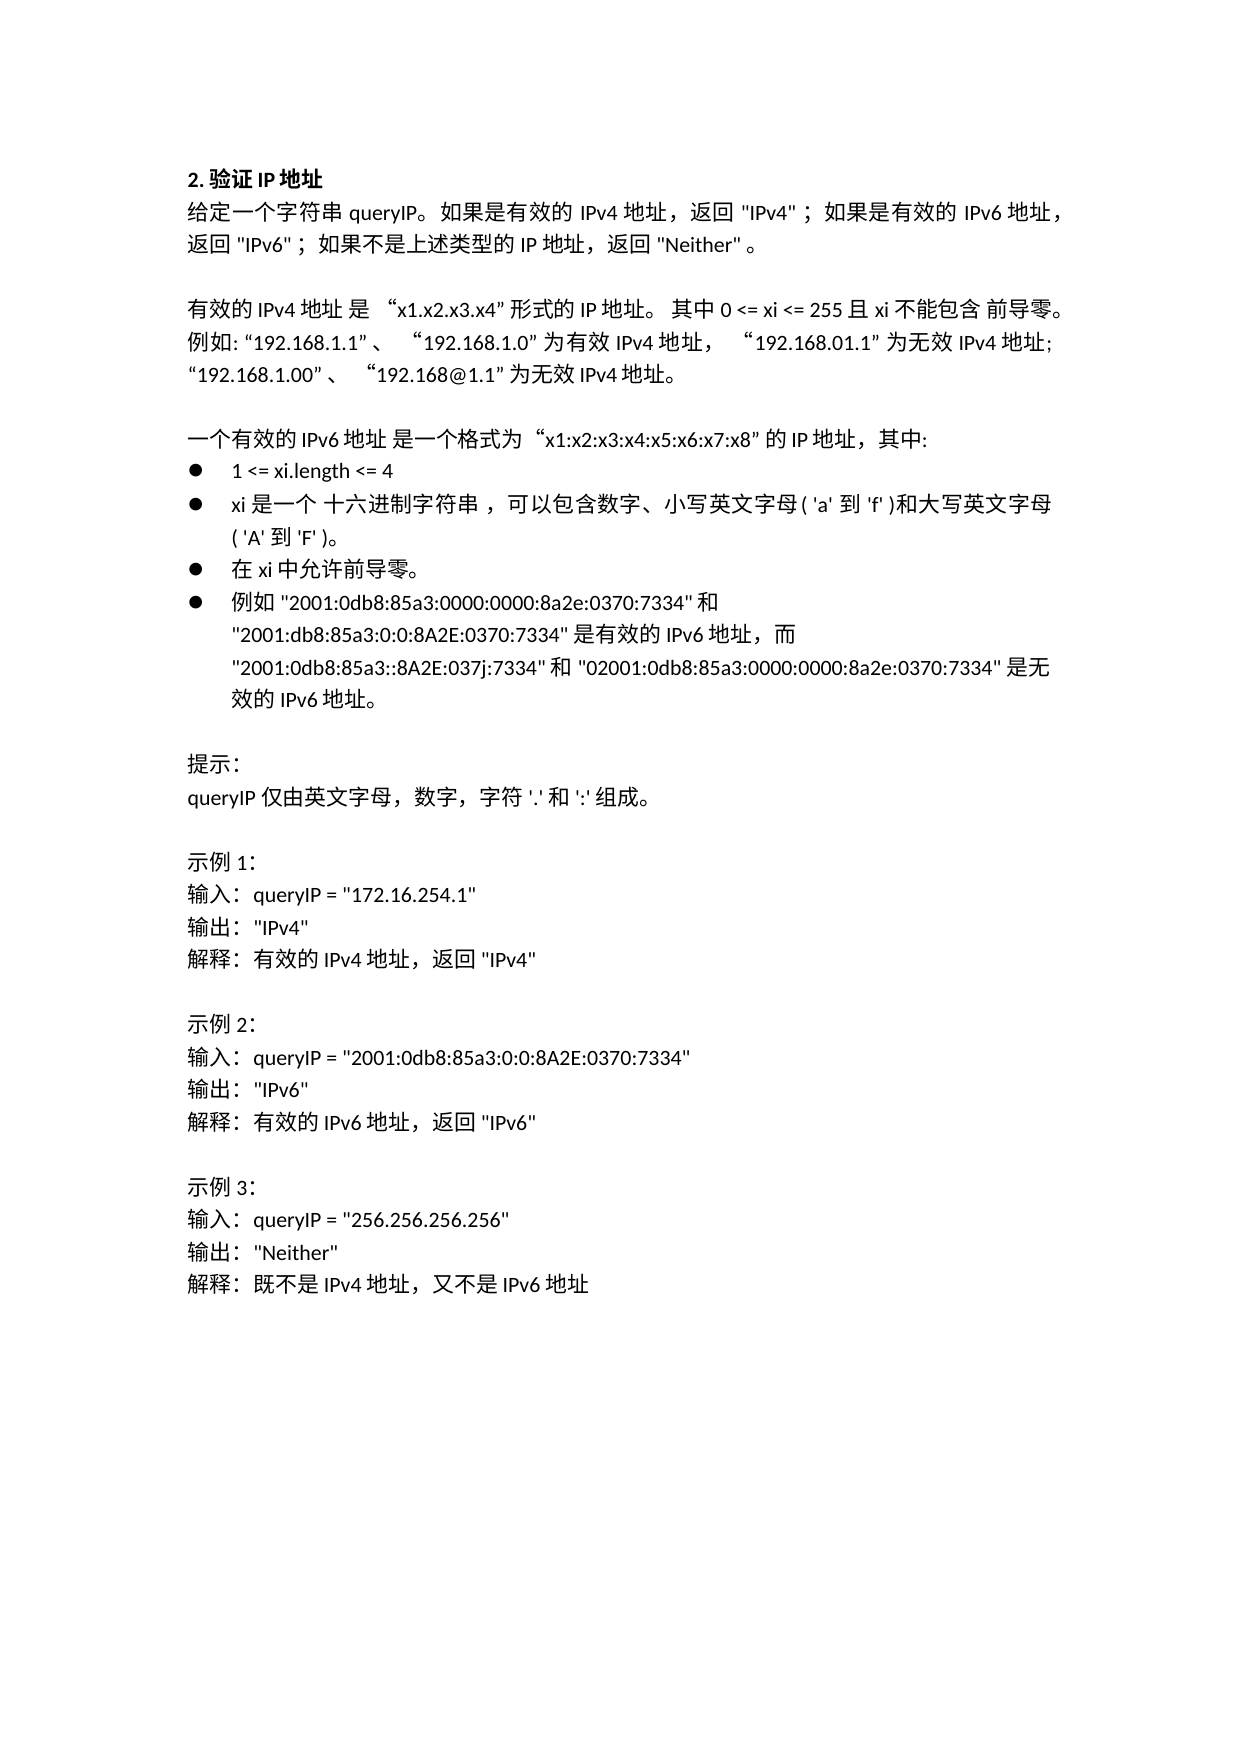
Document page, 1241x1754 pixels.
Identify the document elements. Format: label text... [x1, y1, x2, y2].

list 一个有效的IPv6地址 是一个格式为“x1:x2:x3:x4:x5:x6:x7:x8” 的IP地址，其中: [187, 422, 1053, 454]
list queryIP 仅由英文字母，数字，字符 '.' 和 ':' 组成。 [187, 779, 1053, 812]
list 提示： [187, 747, 1053, 779]
list 输入：queryIP = "2001:0db8:85a3:0:0:8A2E:0370:7334" [187, 1039, 1053, 1072]
list 在 xi 中允许前导零。 [187, 552, 1053, 584]
list 输出："IPv4" [187, 909, 1053, 942]
list 有效的IPv4地址 是 “x1.x2.x3.x4” 形式的IP地址。 其中 0 <= xi <= 255 且 xi 不能包含 前导零。例如: “192.168.1.1” 、 “192.168.1.0” 为有效IPv4地址， “192.168.01.1” 为无效IPv4地址; “192.168.1.00” 、 “192.168@1.1” 为无效IPv4地址。 [187, 292, 1053, 389]
list 解释：有效的 IPv4 地址，返回 "IPv4" [187, 942, 1053, 974]
list 例如 "2001:0db8:85a3:0000:0000:8a2e:0370:7334" 和 "2001:db8:85a3:0:0:8A2E:0370:7334" 是有效的 IPv6 地址，而 "2001:0db8:85a3::8A2E:037j:7334" 和 "02001:0db8:85a3:0000:0000:8a2e:0370:7334" 是无效的 IPv6 地址。 [187, 584, 1053, 714]
list 验证IP地址 [187, 162, 1053, 194]
list 示例 1： [187, 844, 1053, 877]
list 输入：queryIP = "256.256.256.256" [187, 1202, 1053, 1234]
list 输入：queryIP = "172.16.254.1" [187, 877, 1053, 909]
list 输出："IPv6" [187, 1072, 1053, 1104]
list 示例 3： [187, 1169, 1053, 1202]
list 1 <= xi.length <= 4 [187, 454, 1053, 487]
list 解释：既不是 IPv4 地址，又不是 IPv6 地址 [187, 1267, 1053, 1299]
list 给定一个字符串 queryIP。如果是有效的 IPv4 地址，返回 "IPv4" ；如果是有效的 IPv6 地址，返回 "IPv6" ；如果不是上述类型的 IP 地址，返回 "Neither" 。 [187, 194, 1053, 259]
list 示例 2： [187, 1007, 1053, 1039]
list 输出："Neither" [187, 1234, 1053, 1267]
list xi 是一个 十六进制字符串 ，可以包含数字、小写英文字母( 'a' 到 'f' )和大写英文字母( 'A' 到 'F' )。 [187, 487, 1053, 552]
list 解释：有效的 IPv6 地址，返回 "IPv6" [187, 1104, 1053, 1137]
